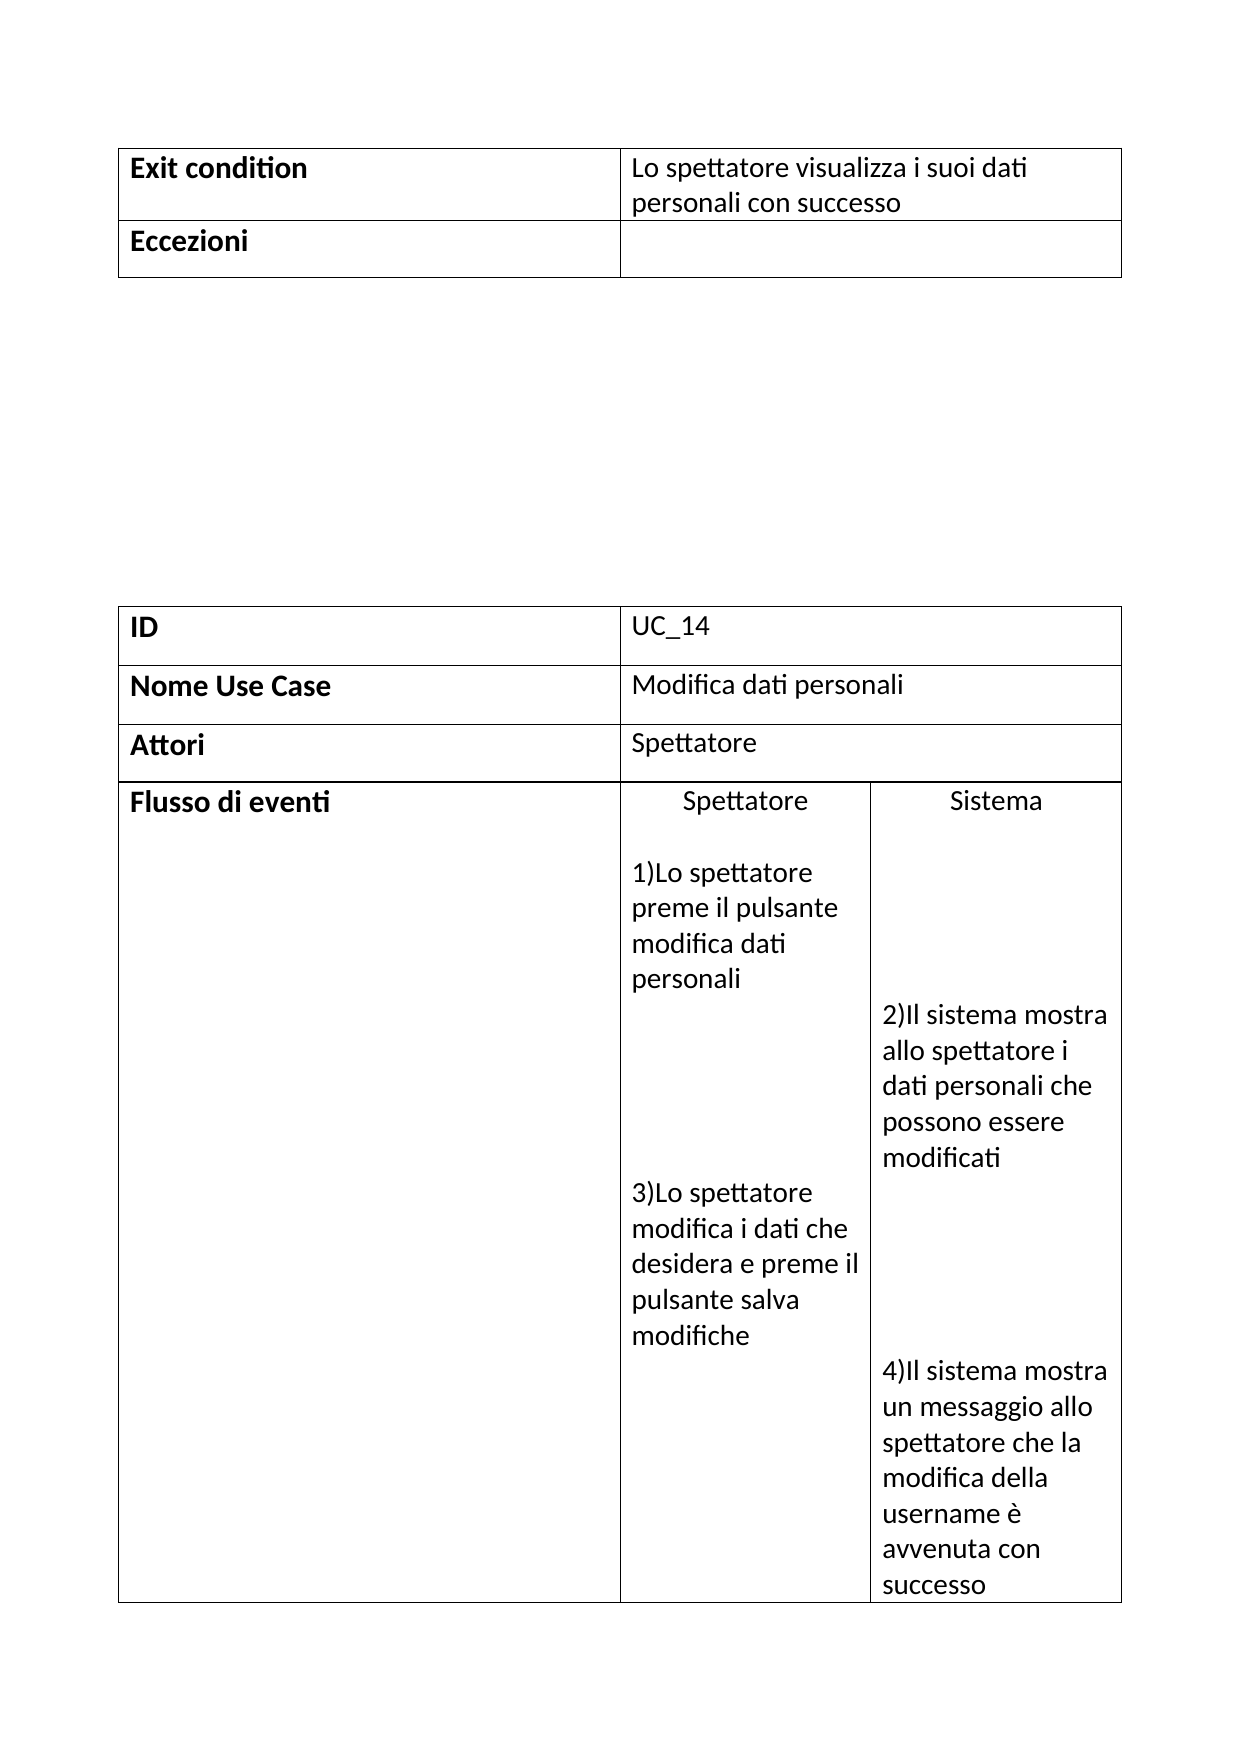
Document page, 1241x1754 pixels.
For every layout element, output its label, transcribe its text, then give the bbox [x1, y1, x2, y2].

table_header ID [119, 607, 620, 665]
table_cell Attori [119, 725, 620, 781]
table_cell Spettatore [621, 725, 1121, 781]
table_cell [621, 221, 1121, 277]
table_cell Eccezioni [119, 221, 620, 277]
table_cell Lo spettatore visualizza i suoi dati personali con successo [621, 149, 1121, 220]
table_cell Nome Use Case [119, 666, 620, 723]
table_cell Sistema 2)Il sistema mostra allo spettatore i dati personali che possono essere modificati 4)Il sistema mostra un messaggio allo spettatore che la modifica della username è avvenuta con successo [871, 783, 1121, 1602]
table_cell Spettatore 1)Lo spettatore preme il pulsante modifica dati personali 3)Lo spettatore modifica i dati che desidera e preme il pulsante salva modifiche [621, 783, 870, 1602]
table_cell Flusso di eventi [119, 783, 620, 1602]
table_cell Exit condition [119, 149, 620, 220]
table_header UC_14 [621, 607, 1121, 665]
table_cell Modifica dati personali [621, 666, 1121, 723]
